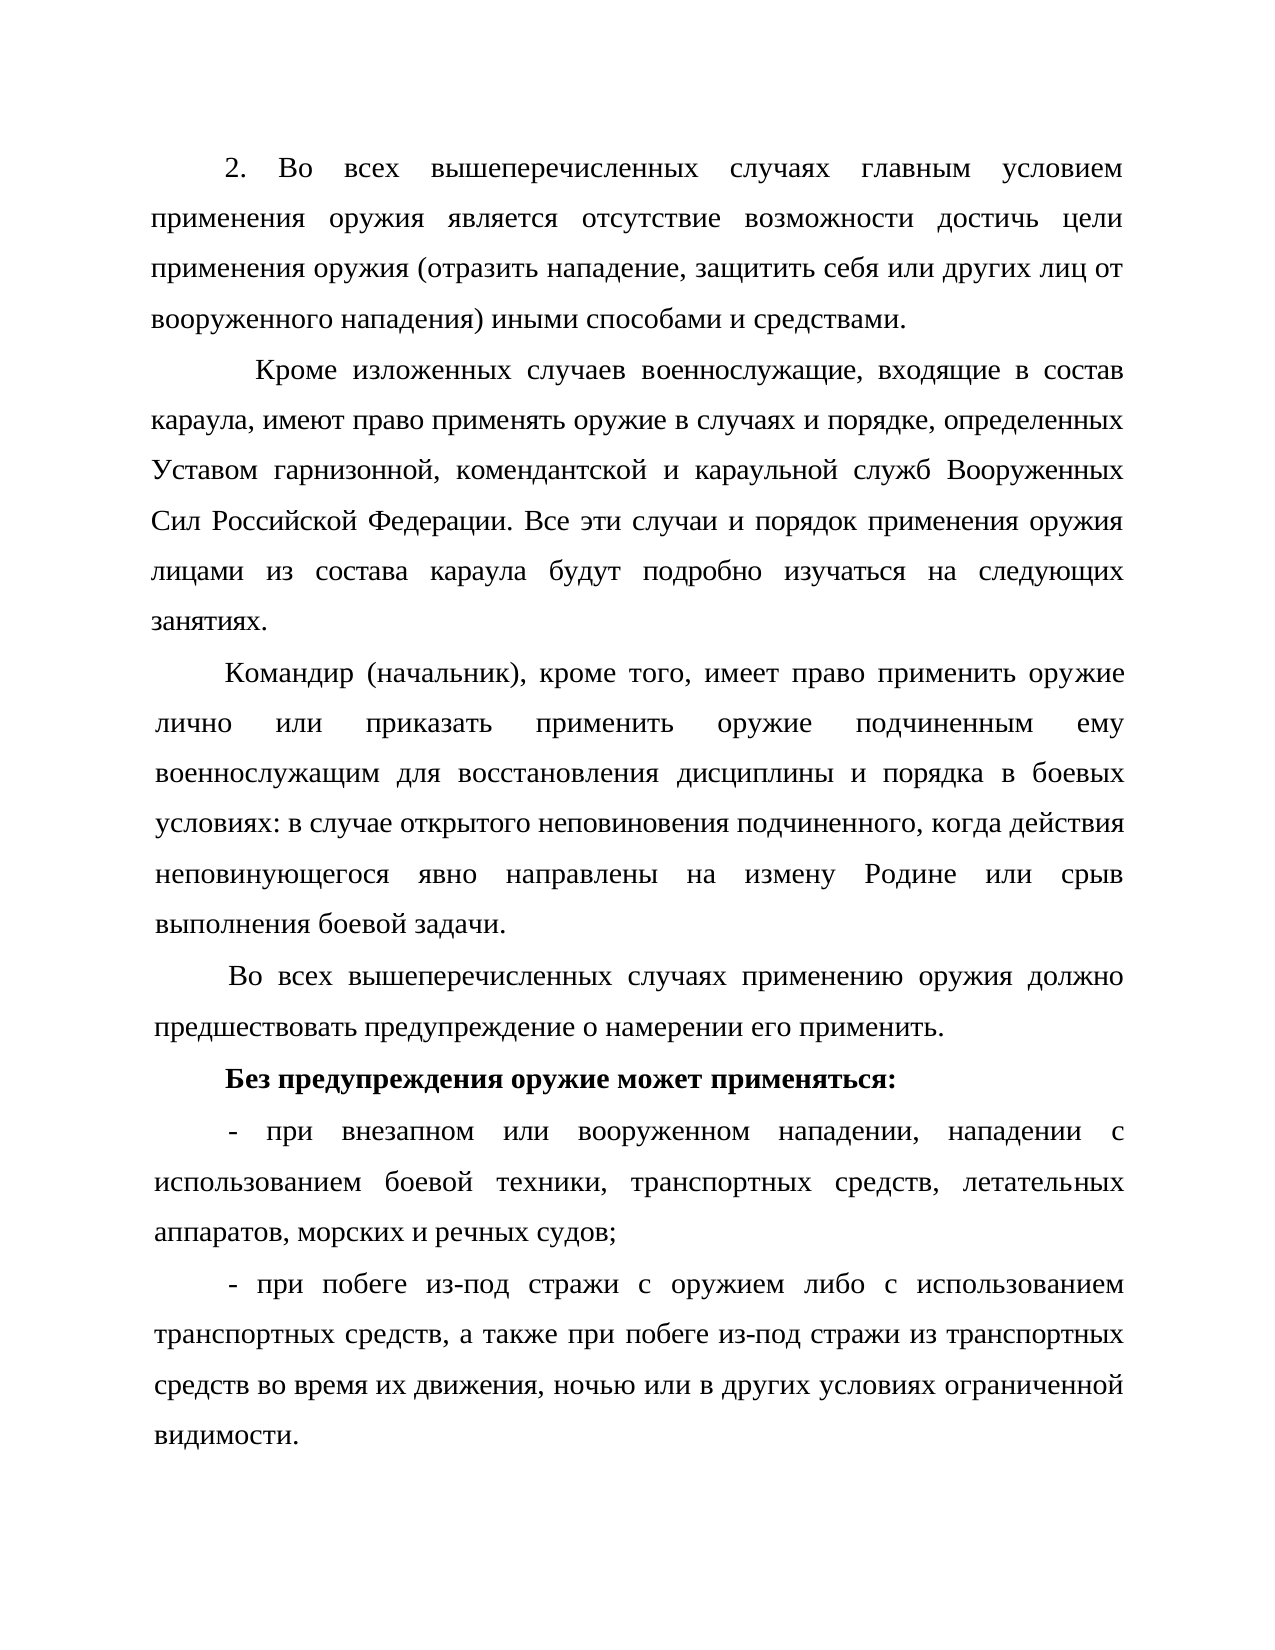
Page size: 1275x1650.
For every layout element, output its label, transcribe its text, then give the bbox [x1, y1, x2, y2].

text - при побеге из-под стражи с оружием либо с использованием транспортных средств, а также при побеге из-под стражи из транспортных средств во время их движения, ночью или в других условиях ограниченной видимости. [154, 1266, 1124, 1451]
text 2. Во всех вышеперечисленных случаях главным условием применения оружия является отсутствие возможности достичь цели применения оружия (отразить нападение, защитить себя или других лиц от вооруженного нападения) иными способами и средствами. [151, 150, 1124, 334]
text Во всех вышеперечисленных случаях применению оружия должно предшествовать предупреждение о намерении его применить. [154, 958, 1124, 1042]
text Командир (начальник), кроме того, имеет право применить оружие лично или приказать применить оружие подчиненным ему военнослужащим для восстановления дисциплины и порядка в боевых условиях: в случае открытого неповиновения подчиненного, когда действия неповинующегося явно направлены на измену Родине или срыв выполнения боевой задачи. [155, 655, 1125, 940]
text - при внезапном или вооруженном нападении, нападении с использованием боевой техники, транспортных средств, летательных аппаратов, морских и речных судов; [154, 1113, 1124, 1248]
text Кроме изложенных случаев военнослужащие, входящие в состав караула, имеют право применять оружие в случаях и порядке, определенных Уставом гарнизонной, комендантской и караульной служб Вооруженных Сил Российской Федерации. Все эти случаи и порядок применения оружия лицами из состава караула будут подробно изучаться на следующих занятиях. [151, 352, 1124, 637]
text Без предупреждения оружие может применяться: [150, 1061, 1124, 1095]
